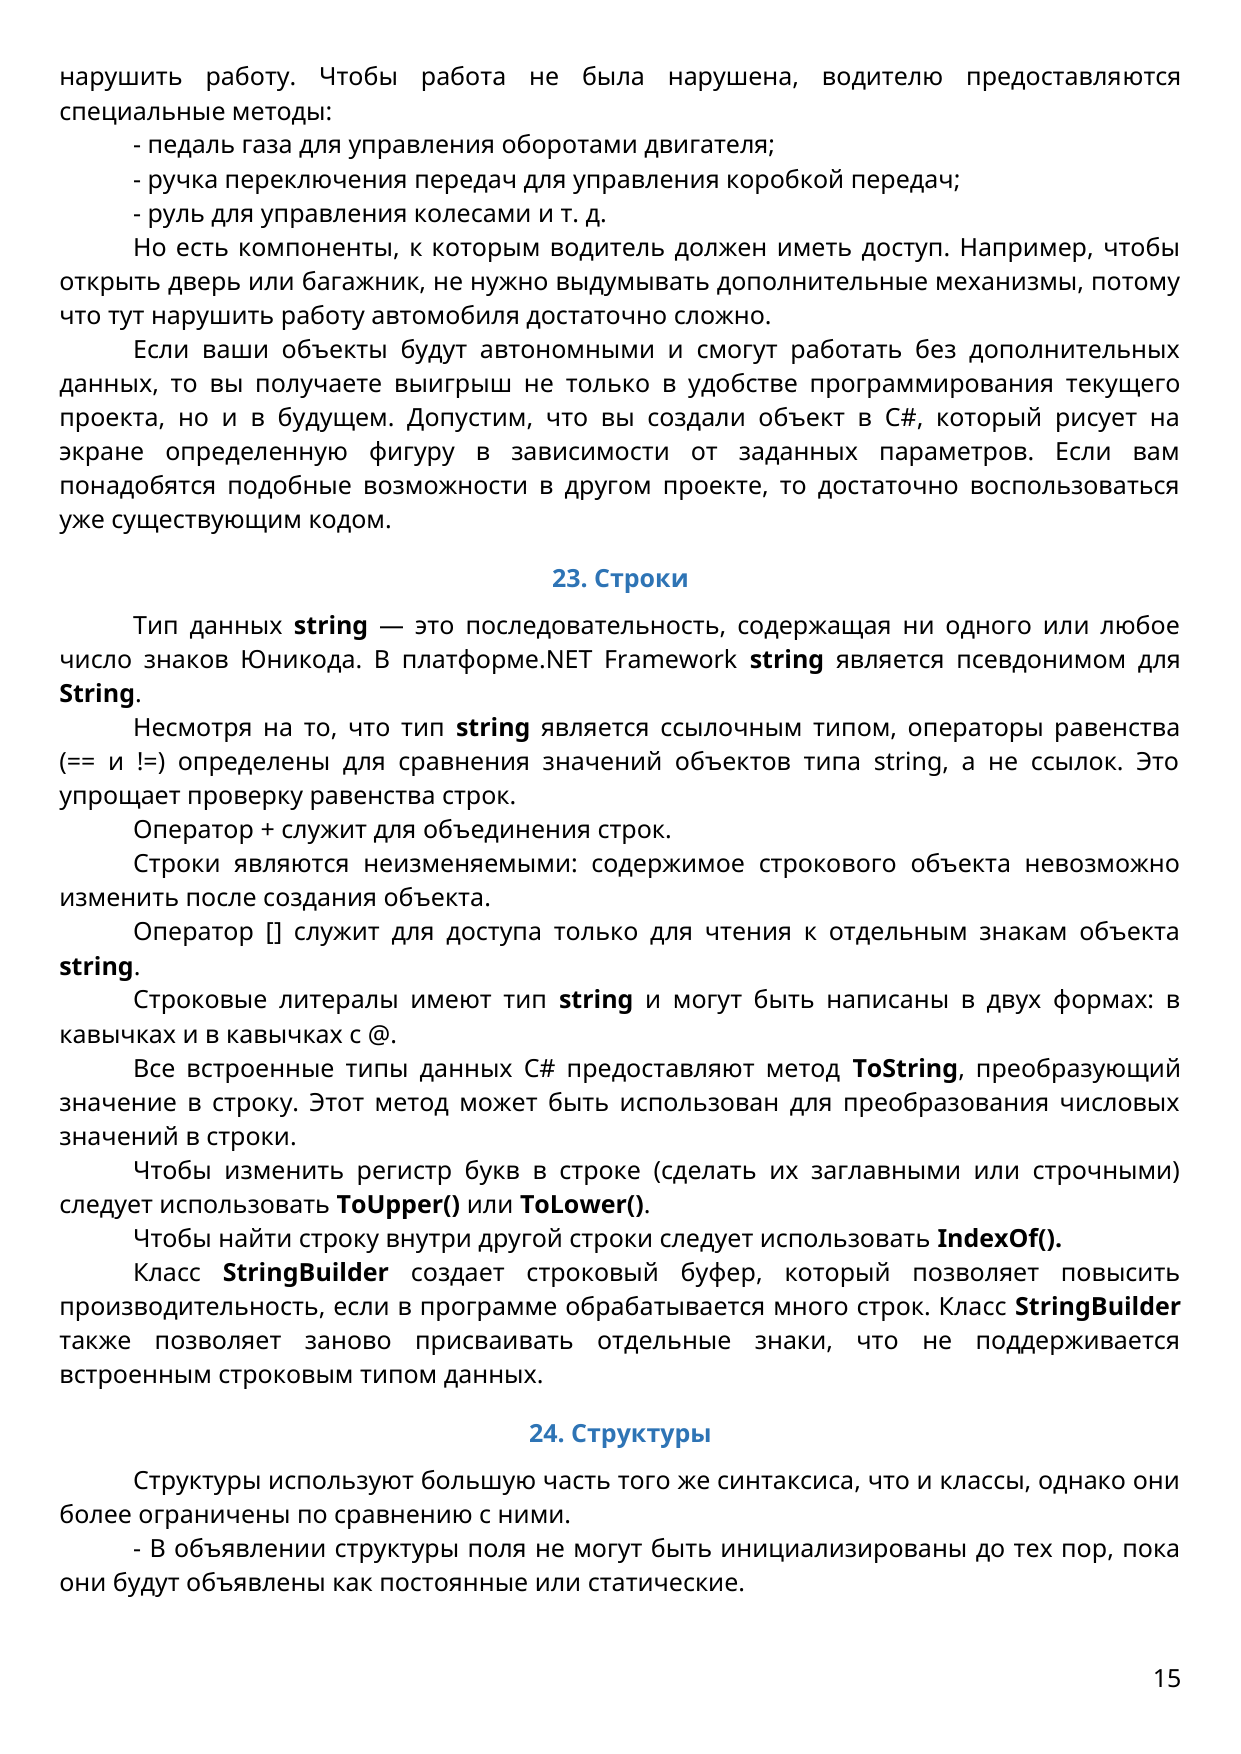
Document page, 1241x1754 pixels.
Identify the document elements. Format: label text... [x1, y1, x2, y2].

text Но есть компоненты, к которым водитель должен иметь доступ. Например, чтобы открыть дверь или багажник, не нужно выдумывать дополнительные механизмы, потому что тут нарушить работу автомобиля достаточно сложно. [59, 229, 1181, 332]
text Несмотря на то, что тип string является ссылочным типом, операторы равенства (== и !=) определены для сравнения значений объектов типа string, а не ссылок. Это упрощает проверку равенства строк. [59, 710, 1181, 812]
text - ручка переключения передач для управления коробкой передач; [59, 161, 1181, 195]
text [59, 59, 1181, 127]
subtitle 23. Строки [59, 561, 1181, 595]
text - педаль газа для управления оборотами двигателя; [59, 127, 1181, 161]
text Строки являются неизменяемыми: содержимое строкового объекта невозможно изменить после создания объекта. [59, 846, 1181, 914]
text Оператор [] служит для доступа только для чтения к отдельным знакам объекта string. [59, 914, 1181, 982]
text - руль для управления колесами и т. д. [59, 195, 1181, 229]
text Строковые литералы имеют тип string и могут быть написаны в двух формах: в кавычках и в кавычках с @. [59, 982, 1181, 1050]
text Класс StringBuilder создает строковый буфер, который позволяет повысить производительность, если в программе обрабатывается много строк. Класс StringBuilder также позволяет заново присваивать отдельные знаки, что не поддерживается встроенным строковым типом данных. [59, 1255, 1181, 1391]
text Если ваши объекты будут автономными и смогут работать без дополнительных данных, то вы получаете выигрыш не только в удобстве программирования текущего проекта, но и в будущем. Допустим, что вы создали объект в C#, который рисует на экране определенную фигуру в зависимости от заданных параметров. Если вам понадобятся подобные возможности в другом проекте, то достаточно воспользоваться уже существующим кодом. [59, 332, 1181, 536]
text Все встроенные типы данных C# предоставляют метод ToString, преобразующий значение в строку. Этот метод может быть использован для преобразования числовых значений в строки. [59, 1050, 1181, 1152]
text Чтобы найти строку внутри другой строки следует использовать IndexOf(). [59, 1221, 1181, 1255]
text Чтобы изменить регистр букв в строке (сделать их заглавными или строчными) следует использовать ToUpper() или ToLower(). [59, 1152, 1181, 1221]
subtitle 24. Структуры [59, 1416, 1181, 1450]
text Структуры используют большую часть того же синтаксиса, что и классы, однако они более ограничены по сравнению с ними. [59, 1462, 1181, 1531]
text Оператор + служит для объединения строк. [59, 812, 1181, 846]
text Тип данных string — это последовательность, содержащая ни одного или любое число знаков Юникода. В платформе.NET Framework string является псевдонимом для String. [59, 607, 1181, 710]
text - В объявлении структуры поля не могут быть инициализированы до тех пор, пока они будут объявлены как постоянные или статические. [59, 1531, 1181, 1599]
